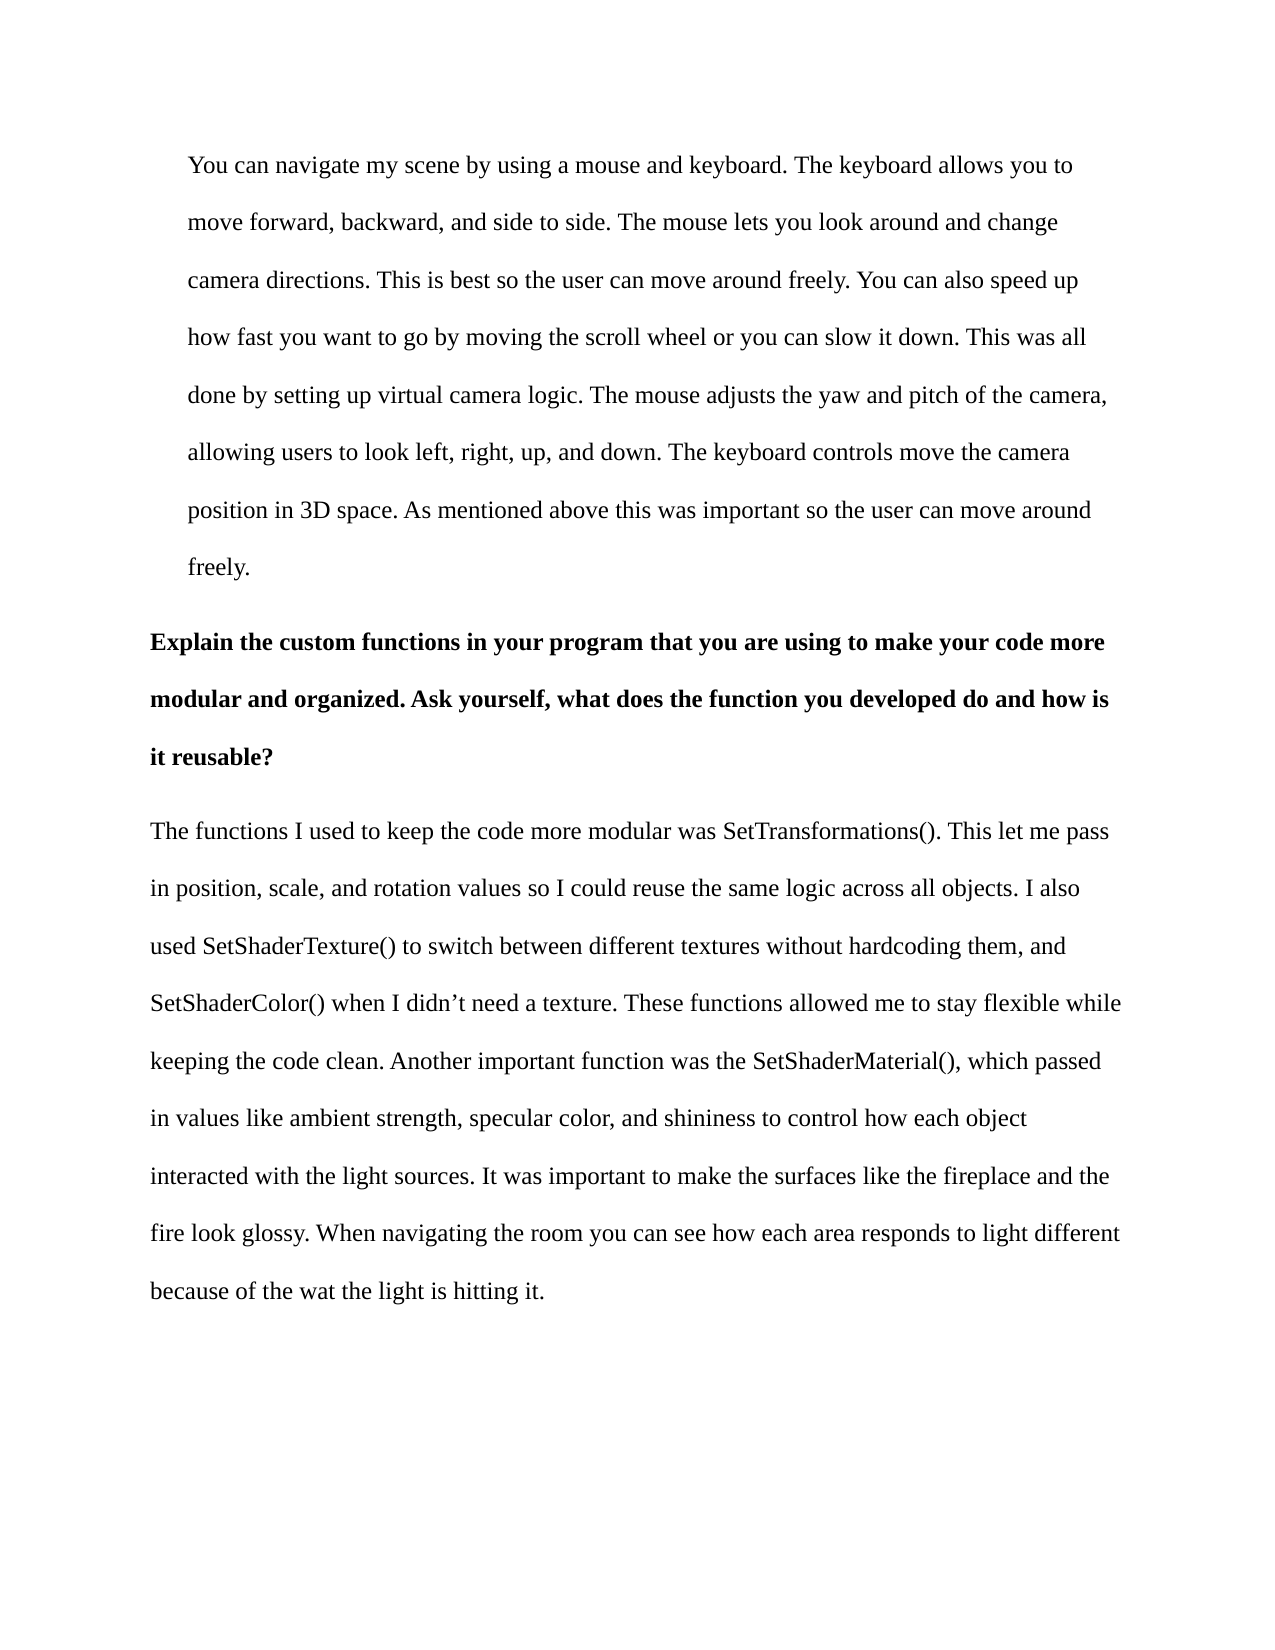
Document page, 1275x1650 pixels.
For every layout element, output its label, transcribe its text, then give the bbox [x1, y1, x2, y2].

text You can navigate my scene by using a mouse and keyboard. The keyboard allows you to move forward, backward, and side to side. The mouse lets you look around and change camera directions. This is best so the user can move around freely. You can also speed up how fast you want to go by moving the scroll wheel or you can slow it down. This was all done by setting up virtual camera logic. The mouse adjusts the yaw and pitch of the camera, allowing users to look left, right, up, and down. The keyboard controls move the camera position in 3D space. As mentioned above this was important so the user can move around freely. [187, 150, 1125, 581]
text The functions I used to keep the code more modular was SetTransformations(). This let me pass in position, scale, and rotation values so I could reuse the same logic across all objects. I also used SetShaderTexture() to switch between different textures without hardcoding them, and SetShaderColor() when I didn’t need a texture. These functions allowed me to stay flexible while keeping the code clean. Another important function was the SetShaderMaterial(), which passed in values like ambient strength, specular color, and shininess to control how each object interacted with the light sources. It was important to make the surfaces like the fireplace and the fire look glossy. When navigating the room you can see how each area responds to light different because of the wat the light is hitting it. [150, 816, 1125, 1304]
text Explain the custom functions in your program that you are using to make your code more modular and organized. Ask yourself, what does the function you developed do and how is it reusable? [150, 627, 1125, 770]
